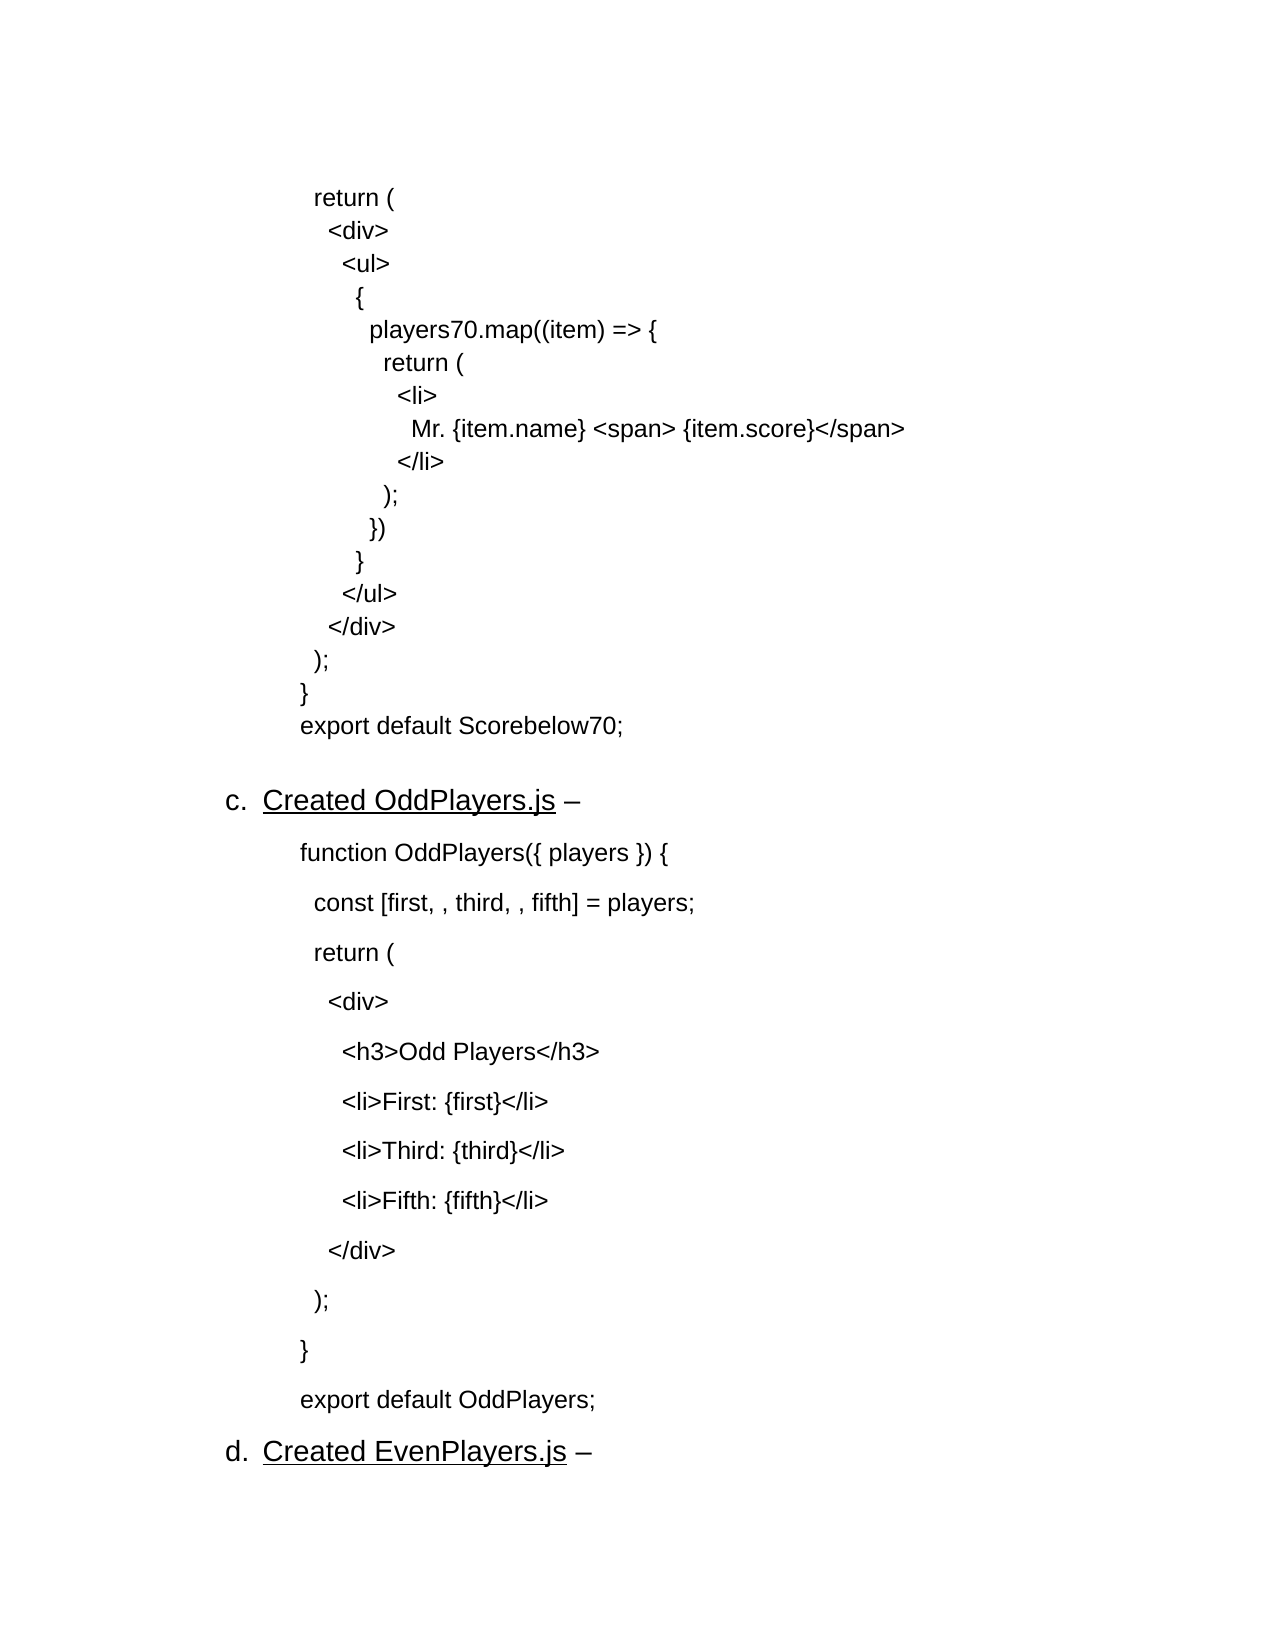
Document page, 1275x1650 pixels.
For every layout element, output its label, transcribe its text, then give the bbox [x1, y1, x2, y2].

text <li>Fifth: {fifth}</li> [300, 1186, 1125, 1215]
list </li> [300, 447, 1125, 476]
list Created OddPlayers.js – [225, 783, 1125, 816]
text <li>First: {first}</li> [300, 1087, 1125, 1115]
list return ( [300, 183, 1125, 212]
text return ( [300, 937, 1125, 966]
list <ul> [300, 249, 1125, 278]
list } [300, 678, 1125, 707]
text <li>Third: {third}</li> [300, 1136, 1125, 1165]
text <div> [300, 987, 1125, 1016]
list export default Scorebelow70; [300, 711, 1125, 740]
list { [300, 282, 1125, 311]
list </ul> [300, 579, 1125, 608]
list ); [300, 645, 1125, 674]
list ); [300, 480, 1125, 509]
list </div> [300, 612, 1125, 641]
text function OddPlayers({ players }) { [300, 838, 1125, 867]
list <div> [300, 216, 1125, 245]
list <li> [300, 381, 1125, 410]
list }) [300, 513, 1125, 542]
text } [300, 1335, 1125, 1364]
text </div> [300, 1236, 1125, 1264]
text ); [300, 1285, 1125, 1314]
text export default OddPlayers; [300, 1385, 1125, 1413]
list Created EvenPlayers.js – [225, 1434, 1125, 1468]
list players70.map((item) => { [300, 315, 1125, 344]
text const [first, , third, , fifth] = players; [300, 888, 1125, 917]
list } [300, 546, 1125, 575]
list Mr. {item.name} <span> {item.score}</span> [300, 414, 1125, 443]
list return ( [300, 348, 1125, 377]
text <h3>Odd Players</h3> [300, 1037, 1125, 1066]
